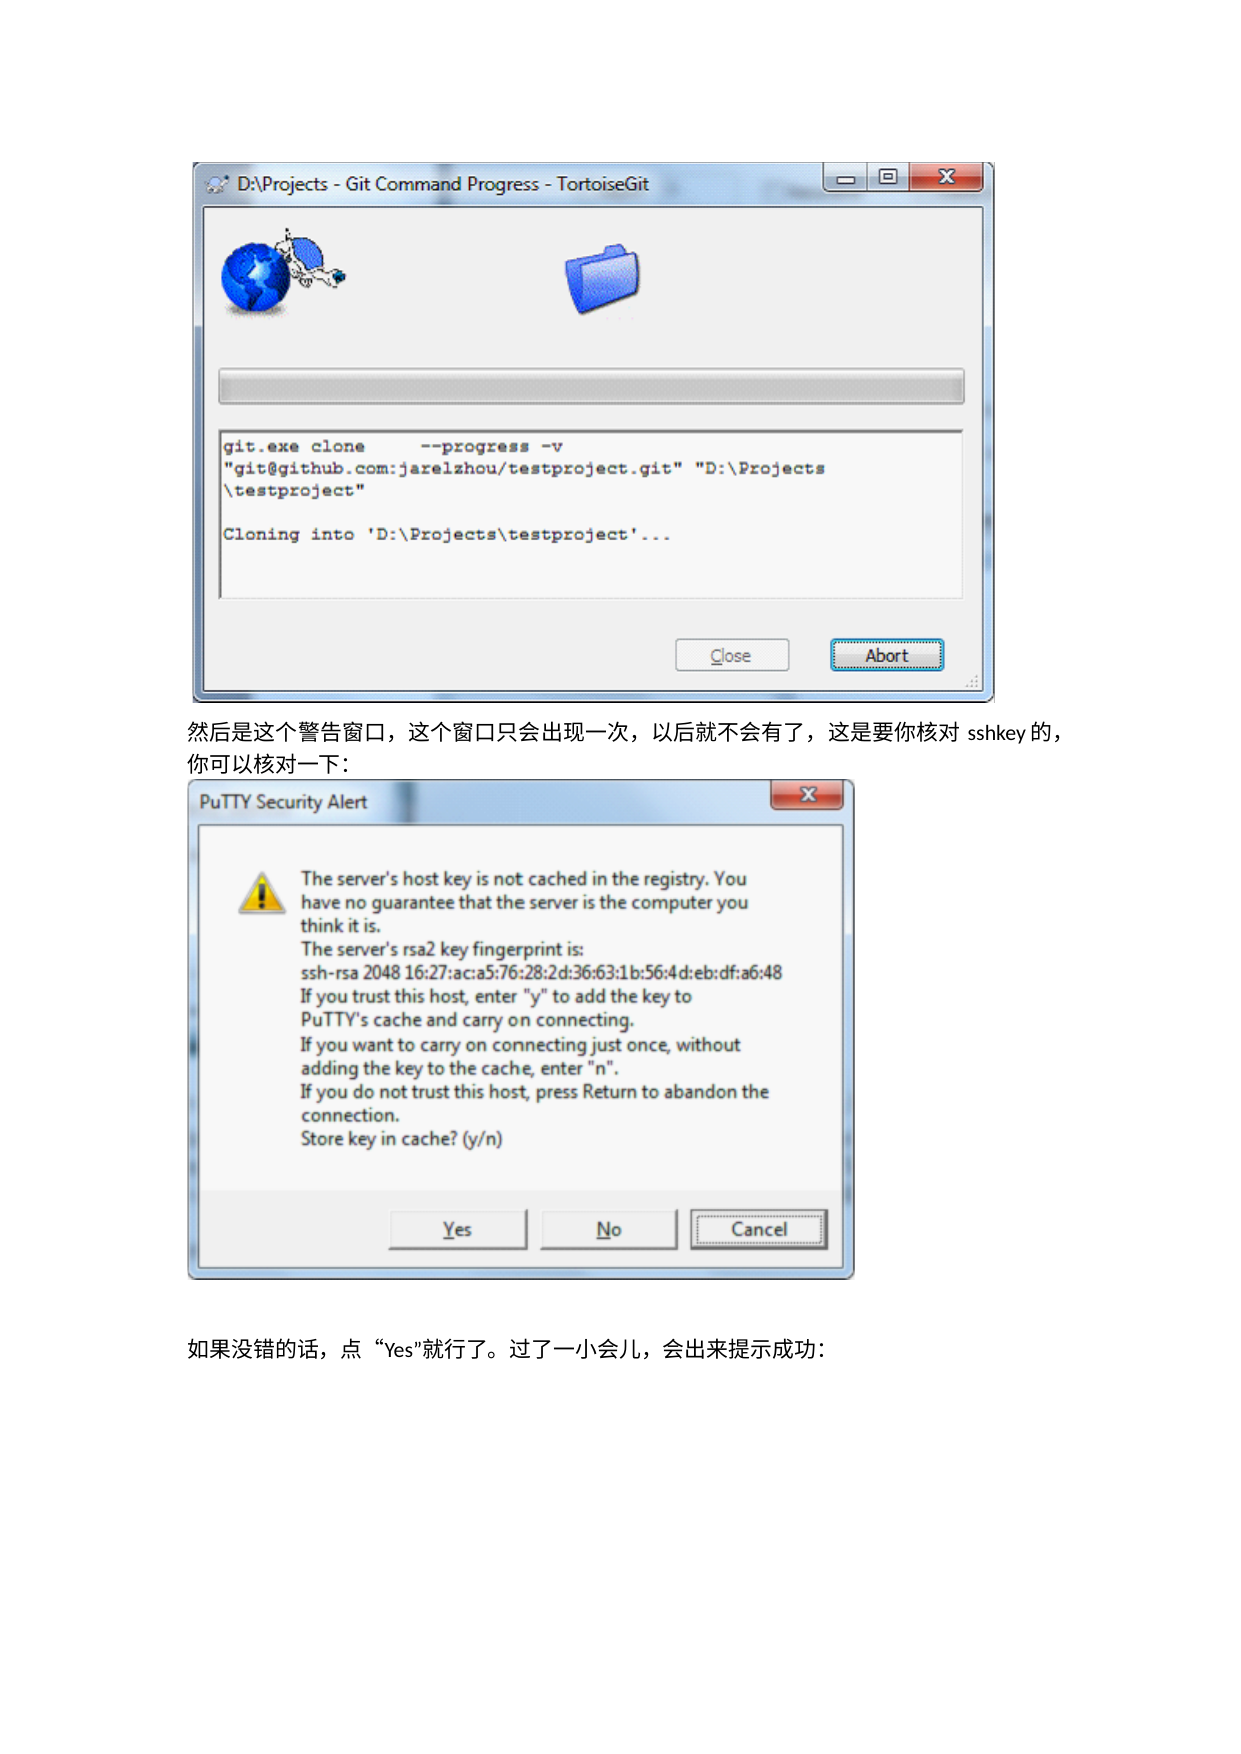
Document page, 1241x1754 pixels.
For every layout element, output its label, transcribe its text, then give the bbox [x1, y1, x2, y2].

text 然后是这个警告窗口，这个窗口只会出现一次，以后就不会有了，这是要你核对sshkey的，你可以核对一下： [187, 714, 1053, 779]
picture [187, 779, 855, 1280]
picture [192, 162, 998, 703]
text 如果没错的话，点“Yes”就行了。过了一小会儿，会出来提示成功： [187, 1332, 1053, 1364]
